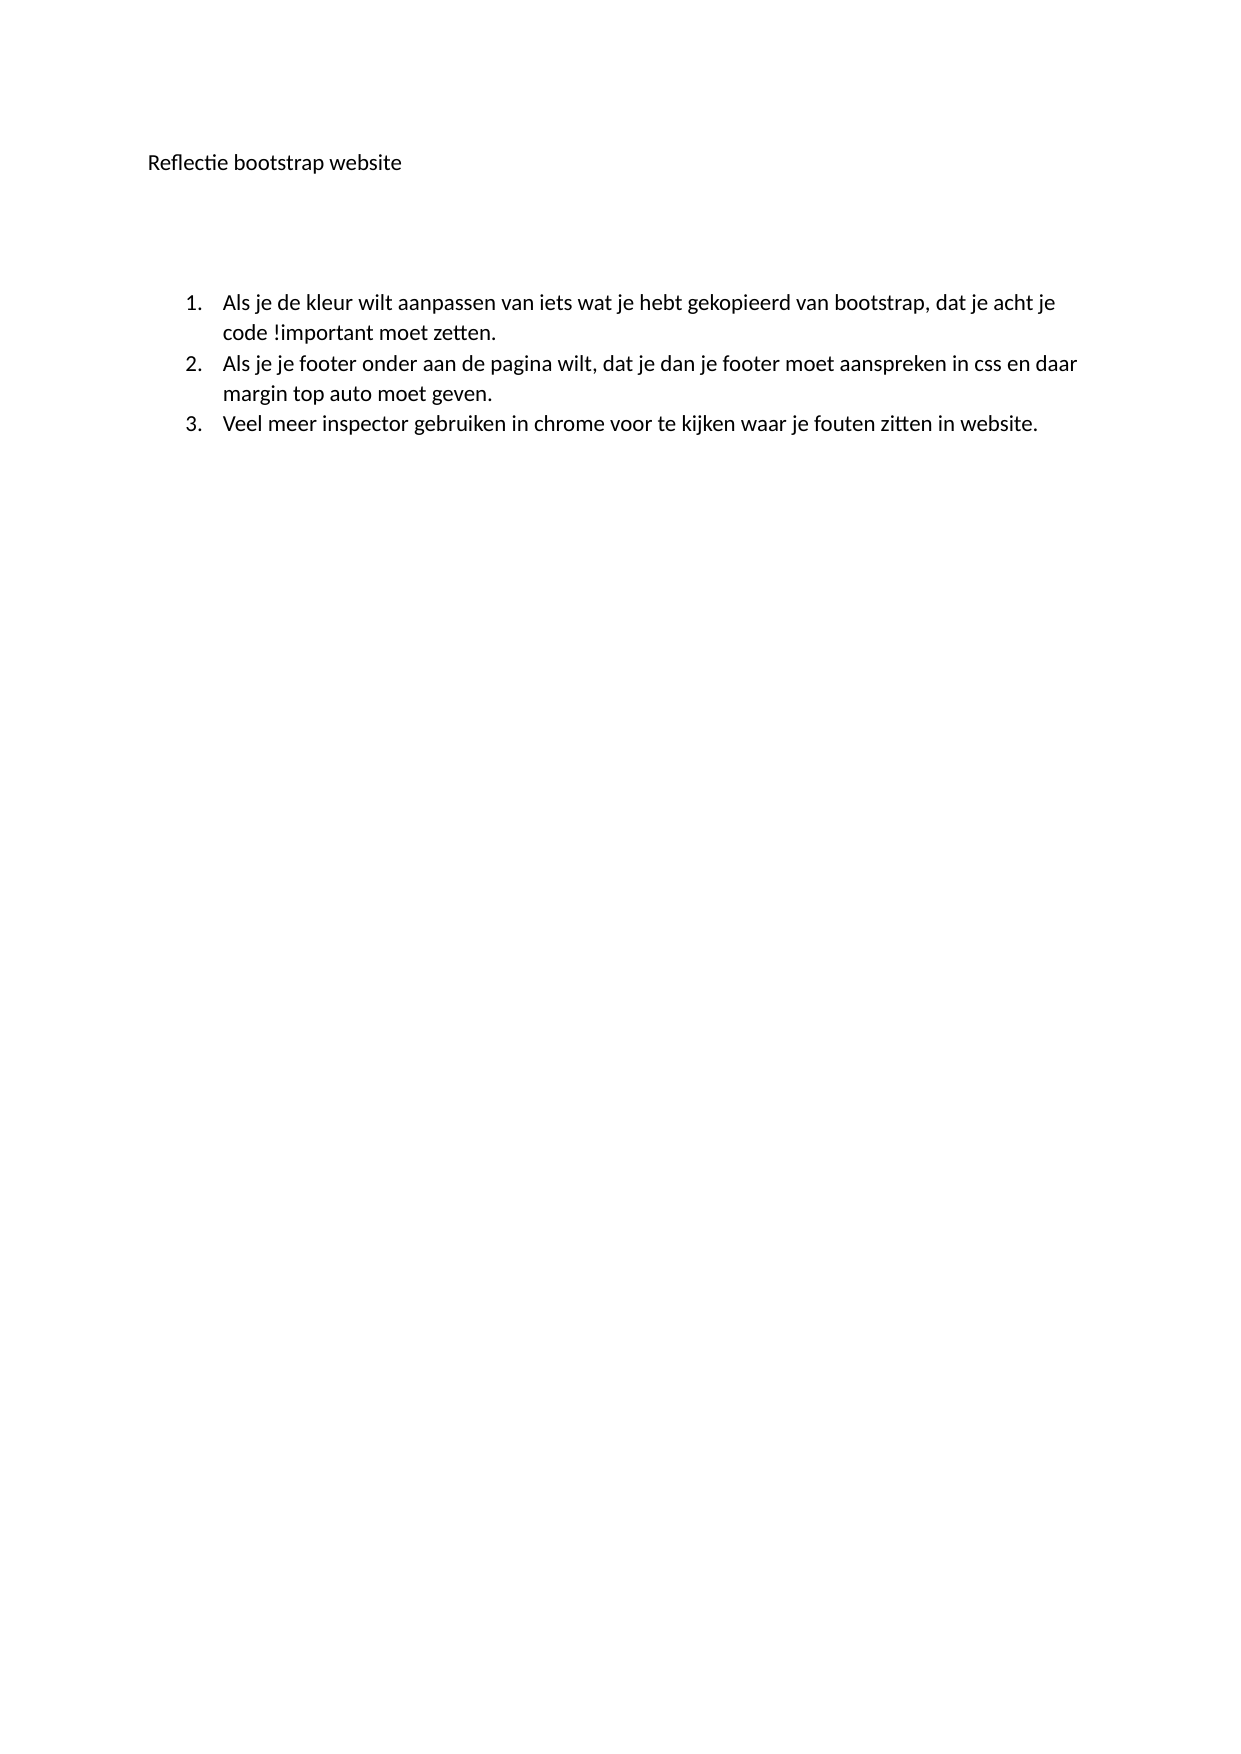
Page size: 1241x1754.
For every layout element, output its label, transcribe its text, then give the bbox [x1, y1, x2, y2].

list Als je de kleur wilt aanpassen van iets wat je hebt gekopieerd van bootstrap, dat je acht je code !important moet zetten. [185, 288, 1093, 346]
list Als je je footer onder aan de pagina wilt, dat je dan je footer moet aanspreken in css en daar margin top auto moet geven. [185, 349, 1093, 407]
list Veel meer inspector gebruiken in chrome voor te kijken waar je fouten zitten in website. [185, 409, 1093, 437]
text Reflectie bootstrap website [148, 148, 1093, 176]
